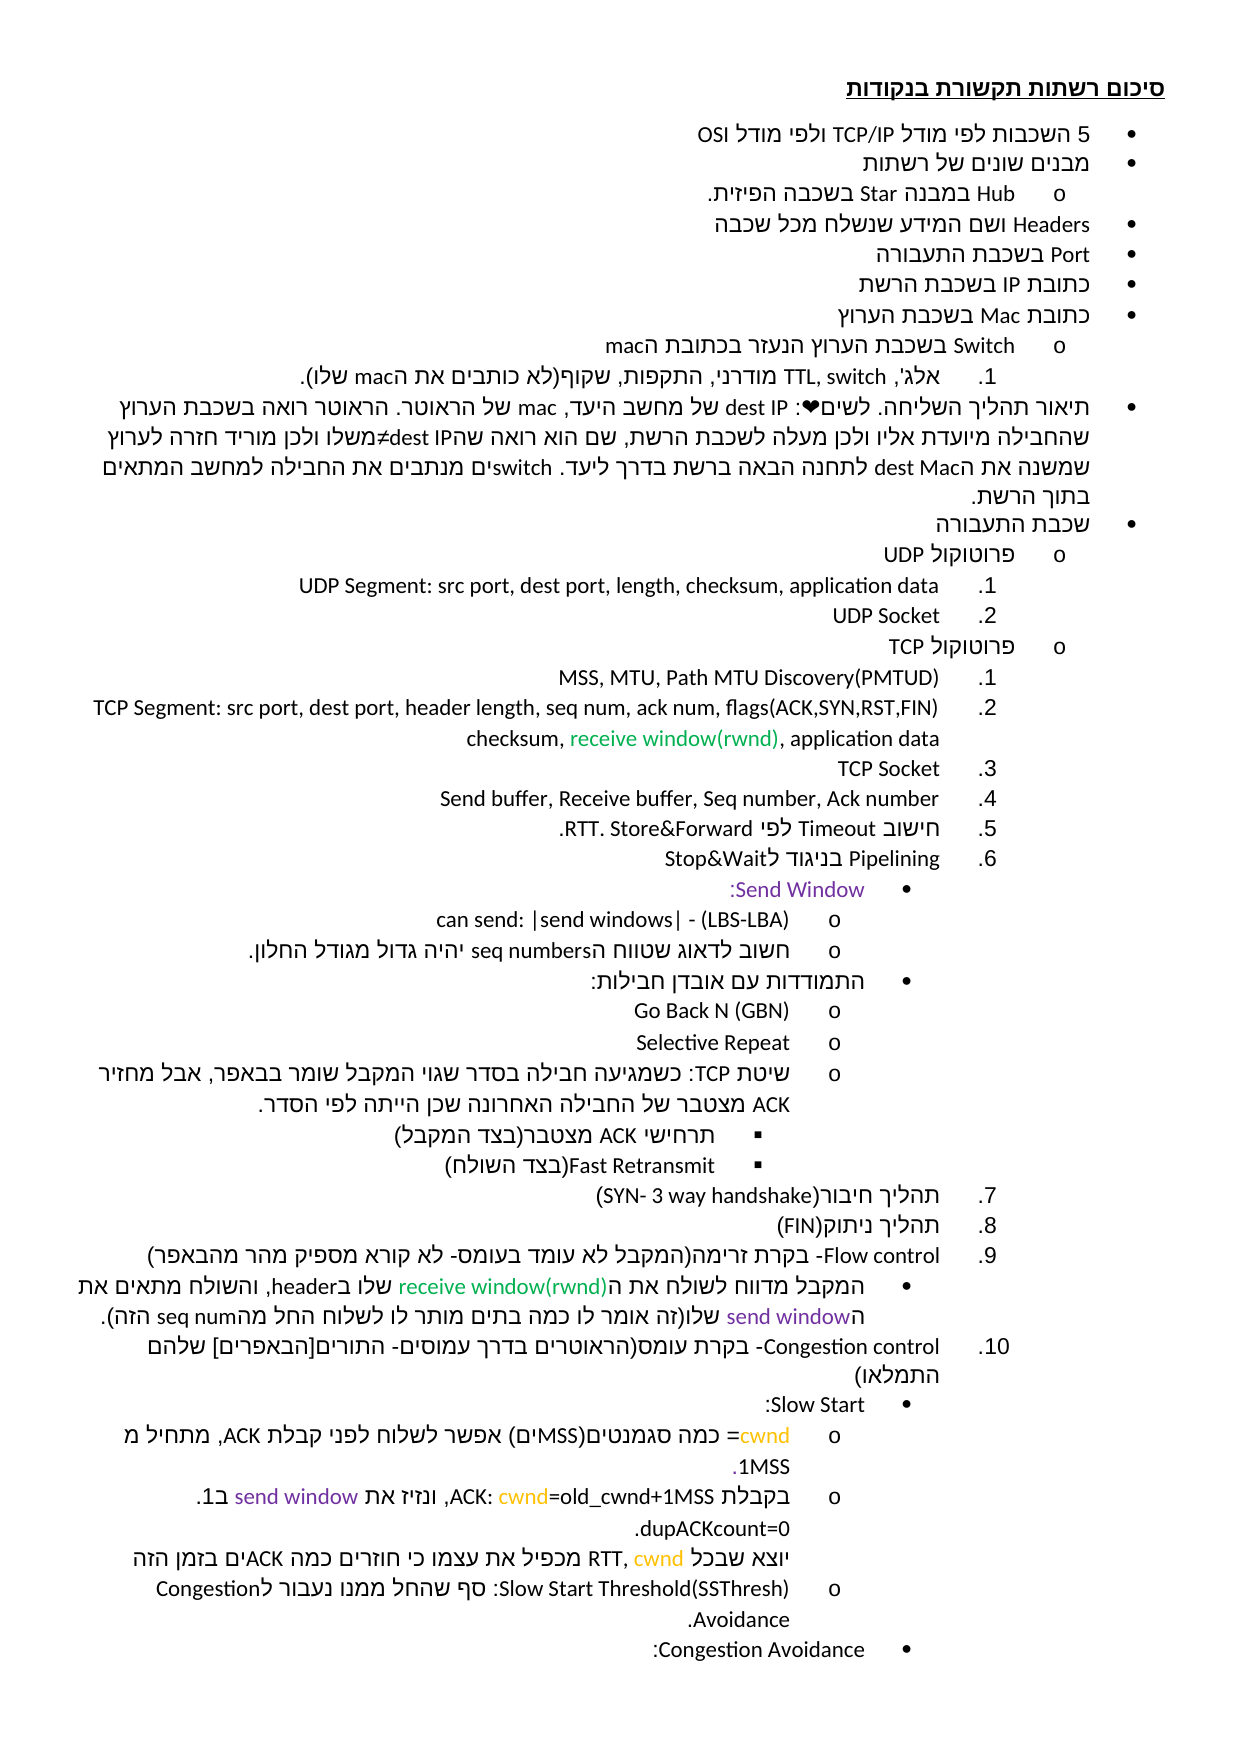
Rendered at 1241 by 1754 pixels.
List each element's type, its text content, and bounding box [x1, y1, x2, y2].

list חישוב Timeout לפי RTT. Store&Forward. [75, 814, 978, 842]
list שיטת TCP: כשמגיעה חבילה בסדר שגוי המקבל שומר בבאפר, אבל מחזיר ACK מצטבר של החבילה האחרונה שכן הייתה לפי הסדר. [75, 1059, 828, 1118]
list Headers ושם המידע שנשלח מכל שכבה [75, 210, 1128, 238]
list Port בשכבת התעבורה [75, 240, 1128, 268]
list Congestion control- בקרת עומס(הראוטרים בדרך עמוסים- התורים[הבאפרים] שלהם התמלאו) [75, 1332, 978, 1388]
list Flow control- בקרת זרימה(המקבל לא עומד בעומס- לא קורא מספיק מהר מהבאפר) [75, 1242, 978, 1269]
list Fast Retransmit(בצד השולח) [75, 1151, 753, 1179]
list Hub במבנה Star בשכבה הפיזית. [75, 179, 1053, 208]
list MSS, MTU, Path MTU Discovery(PMTUD) [75, 663, 978, 691]
list cwnd= כמה סגמנטים(MSSים) אפשר לשלוח לפני קבלת ACK, מתחיל מ1MSS. [75, 1421, 828, 1480]
list תהליך ניתוק(FIN) [75, 1211, 978, 1239]
list המקבל מדווח לשולח את הreceive window(rwnd) שלו בheader, והשולח מתאים את הsend window שלו(זה אומר לו כמה בתים מותר לו לשלוח החל מהseq num הזה). [75, 1272, 903, 1330]
list בקבלת ACK: cwnd=old_cwnd+1MSS, ונזיז את send window ב1. dupACKcount=0. יוצא שבכל RTT, cwnd מכפיל את עצמו כי חוזרים כמה ACKים בזמן הזה [75, 1482, 828, 1572]
list Send Window: [75, 875, 903, 903]
list Pipelining בניגוד לStop&Wait [75, 844, 978, 872]
list מבנים שונים של רשתות [75, 150, 1128, 177]
list כתובת IP בשכבת הרשת [75, 271, 1128, 299]
list Go Back N (GBN) [75, 996, 828, 1025]
list שכבת התעבורה [75, 511, 1128, 538]
list אלג', TTL, switch מודרני, התקפות, שקוף(לא כותבים את הmac שלו). [75, 362, 978, 391]
list Selective Repeat [75, 1028, 828, 1057]
list TCP Segment: src port, dest port, header length, seq num, ack num, flags(ACK,SYN,RST,FIN) checksum, receive window(rwnd), application data [75, 693, 978, 752]
list Slow Start: [75, 1391, 903, 1419]
list 5 השכבות לפי מודל TCP/IP ולפי מודל OSI [75, 120, 1128, 148]
list פרוטוקול UDP [75, 540, 1053, 569]
list כתובת Mac בשכבת הערוץ [75, 301, 1128, 329]
text סיכום רשתות תקשורת בנקודות [75, 75, 1165, 101]
list Congestion Avoidance: [75, 1636, 903, 1664]
list התמודדות עם אובדן חבילות: [75, 968, 903, 994]
list UDP Segment: src port, dest port, length, checksum, application data [75, 571, 978, 599]
list Send buffer, Receive buffer, Seq number, Ack number [75, 784, 978, 812]
list חשוב לדאוג שטווח הseq numbers יהיה גדול מגודל החלון. [75, 936, 828, 966]
list TCP Socket [75, 754, 978, 782]
list תיאור תהליך השליחה. לשים: dest IP של מחשב היעד, mac של הראוטר. הראוטר רואה בשכבת הערוץ שהחבילה מיועדת אליו ולכן מעלה לשכבת הרשת, שם הוא רואה שהdest IP≠משלו ולכן מוריד חזרה לערוץ שמשנה את הdest Mac לתחנה הבאה ברשת בדרך ליעד. switchים מנתבים את החבילה למחשב המתאים בתוך הרשת. [75, 393, 1128, 509]
list can send: |send windows| - (LBS-LBA) [75, 905, 828, 934]
list פרוטוקול TCP [75, 632, 1053, 661]
list Switch בשכבת הערוץ הנעזר בכתובת הmac [75, 331, 1053, 360]
list Slow Start Threshold(SSThresh): סף שהחל ממנו נעבור לCongestion Avoidance. [75, 1574, 828, 1633]
list UDP Socket [75, 602, 978, 629]
list תרחישי ACK מצטבר(בצד המקבל) [75, 1121, 753, 1149]
list תהליך חיבור(SYN- 3 way handshake) [75, 1181, 978, 1209]
